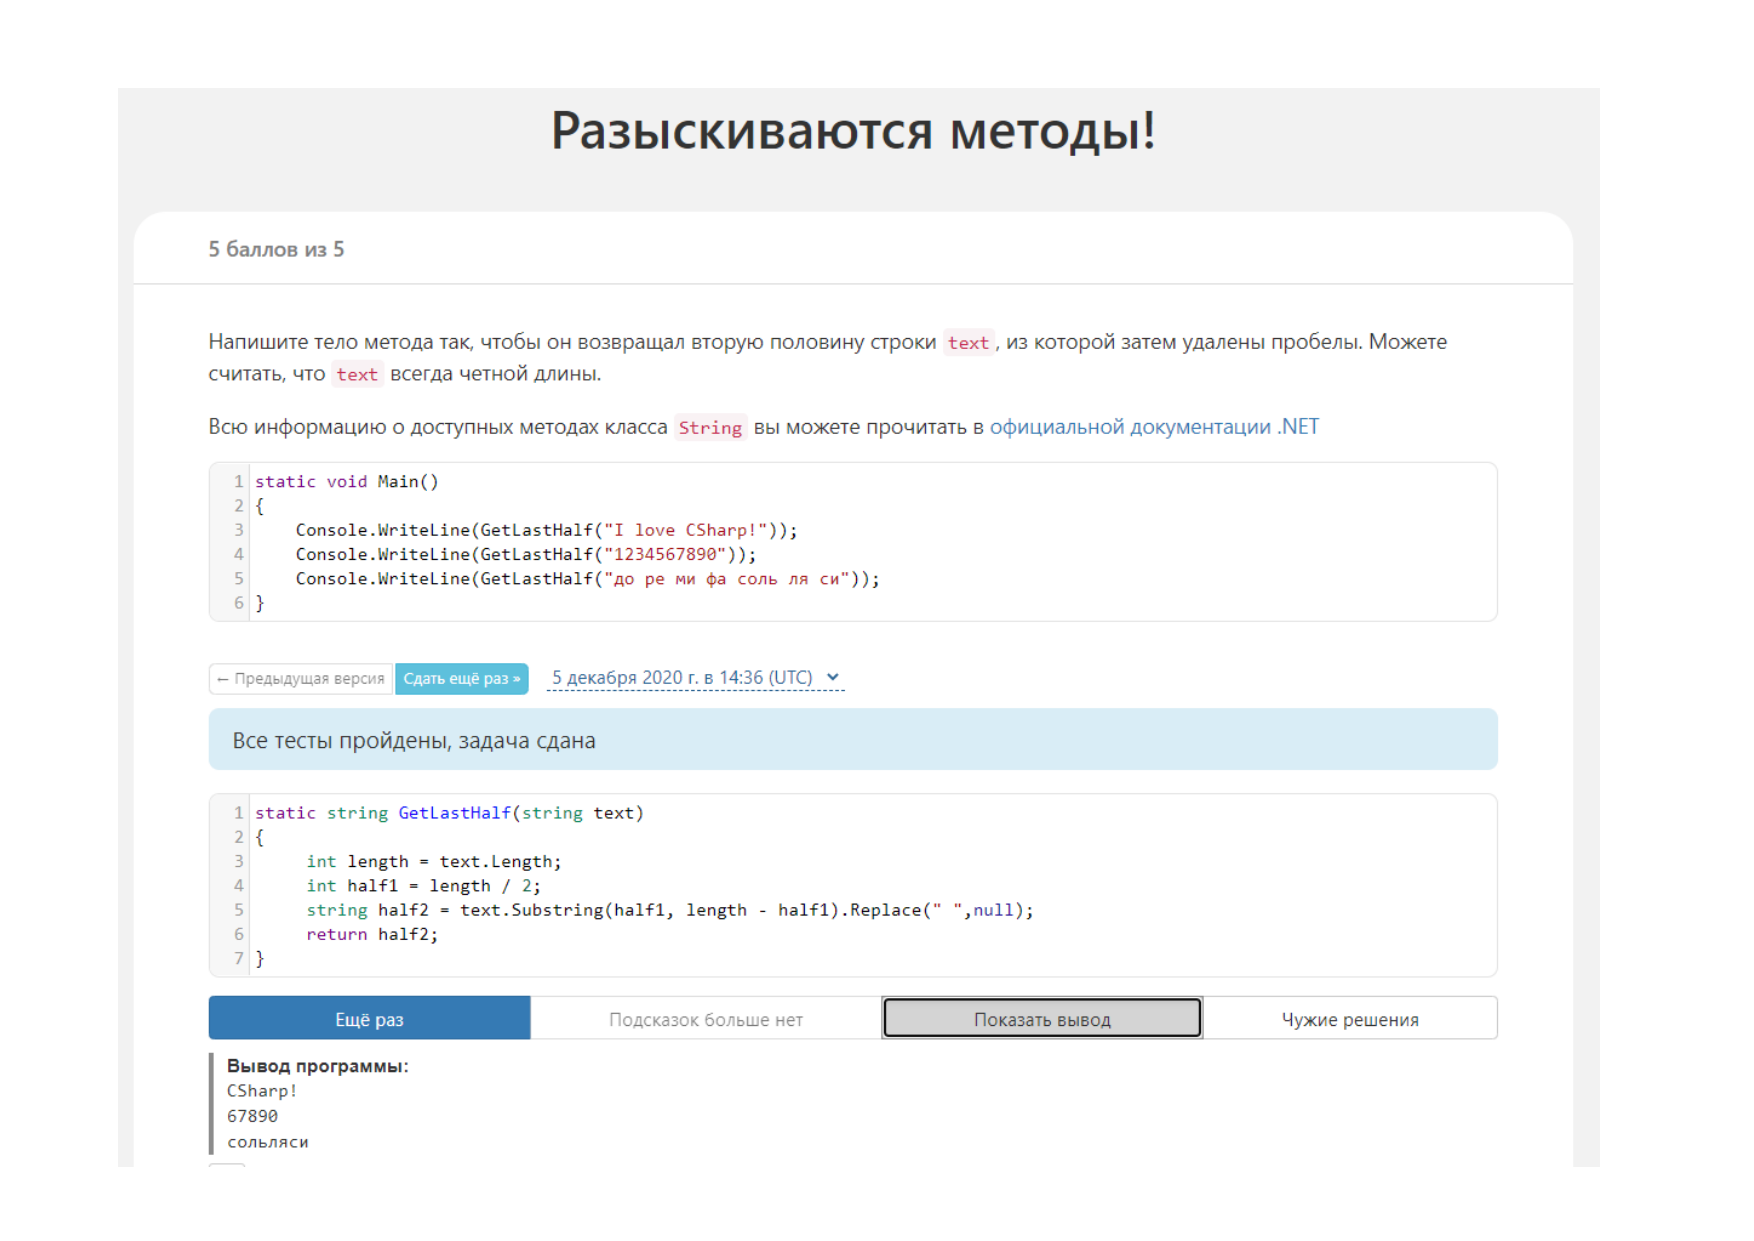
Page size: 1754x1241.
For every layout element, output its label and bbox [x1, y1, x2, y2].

picture [118, 88, 1600, 1167]
